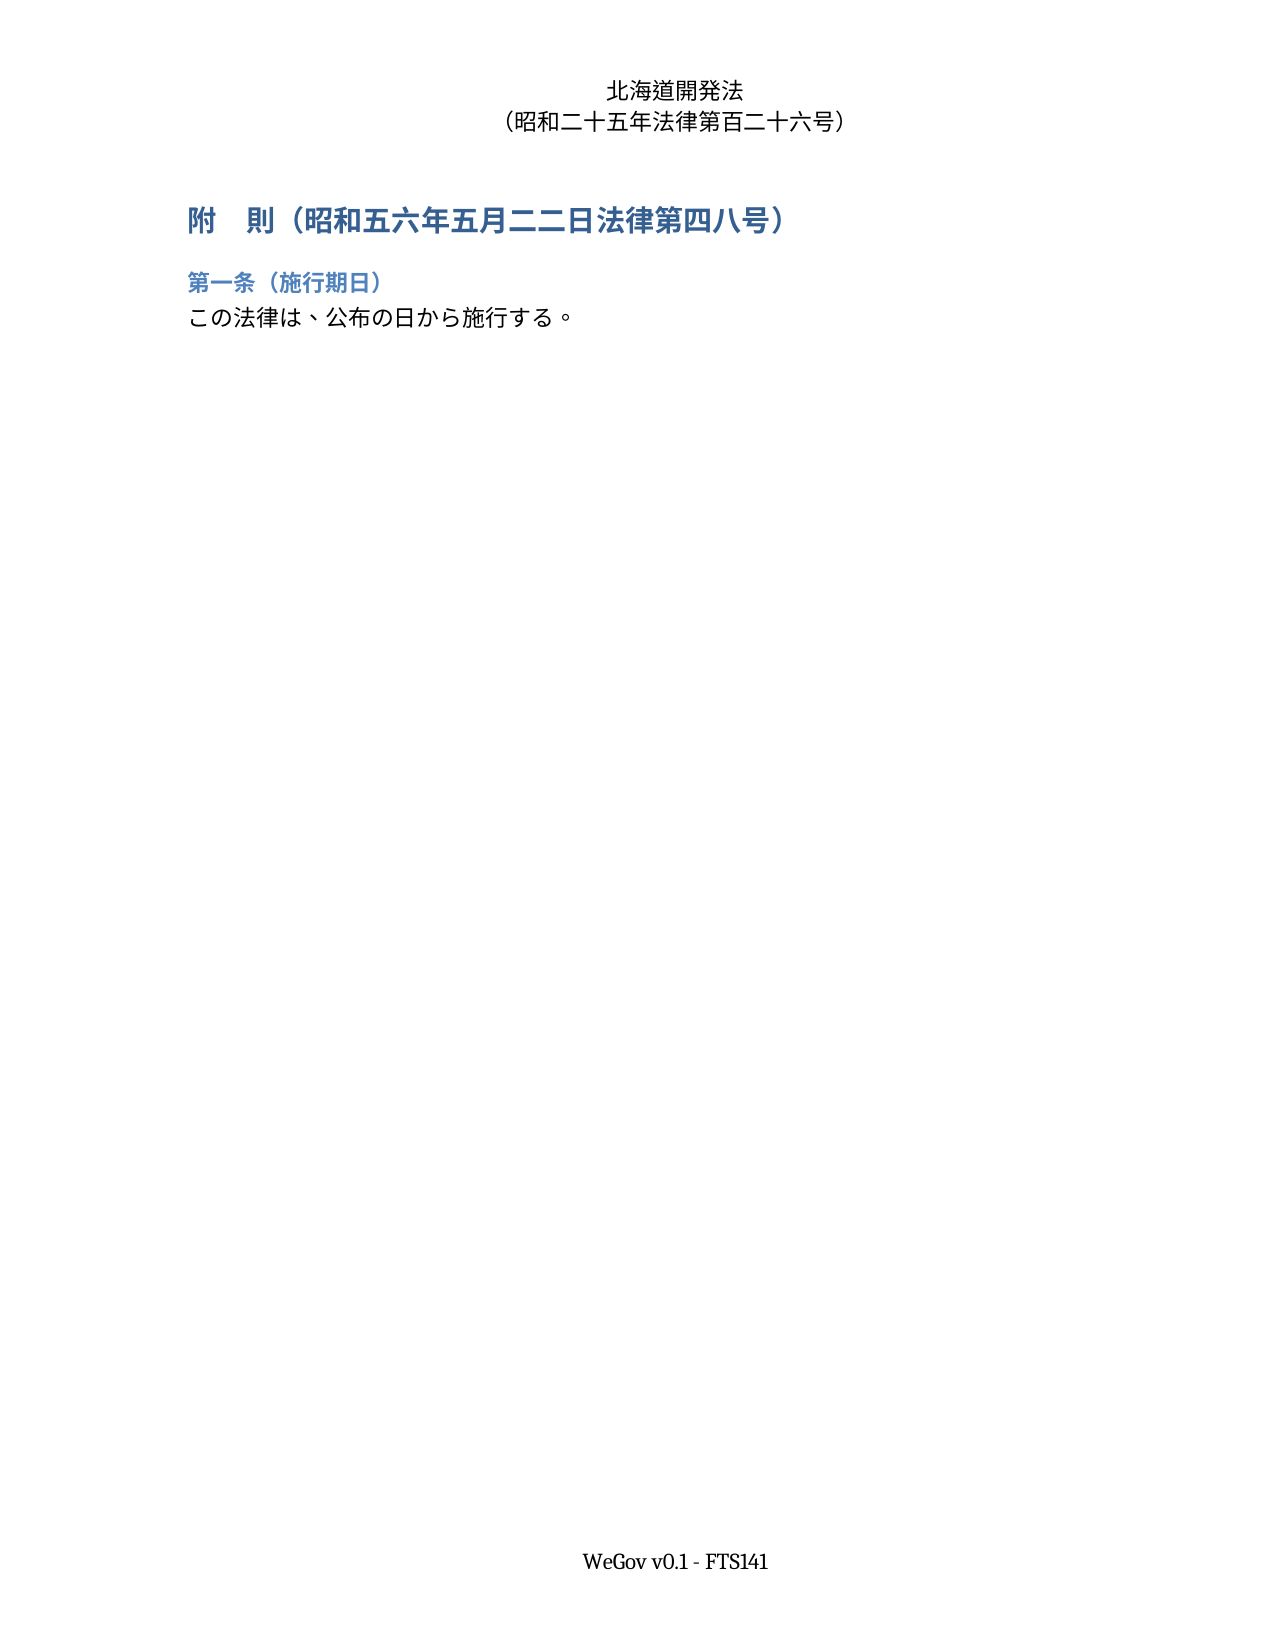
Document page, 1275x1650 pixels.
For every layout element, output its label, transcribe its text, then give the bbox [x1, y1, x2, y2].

text この法律は、公布の日から施行する。 [187, 302, 1087, 334]
subtitle 附 則（昭和五六年五月二二日法律第四八号） [187, 200, 1087, 240]
subtitle 第一条（施行期日） [187, 266, 1087, 298]
